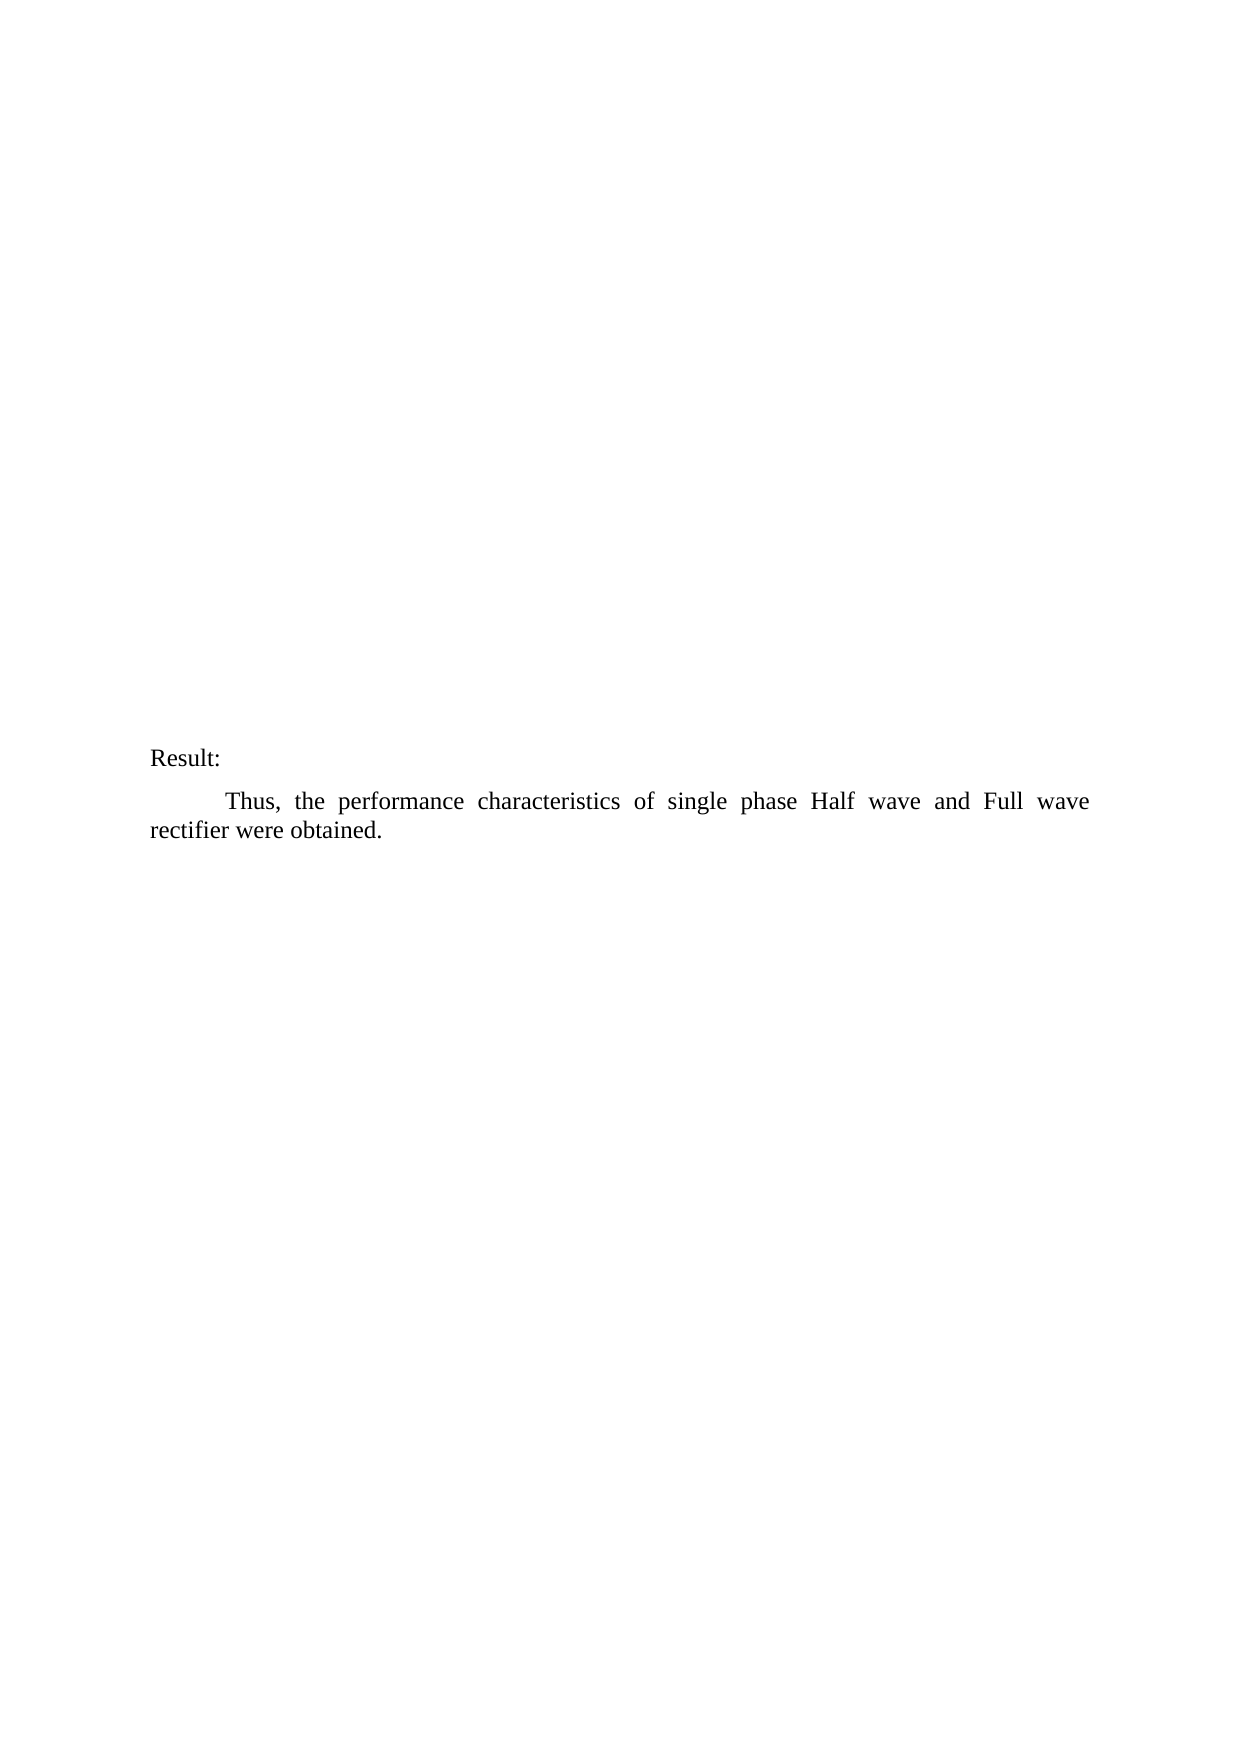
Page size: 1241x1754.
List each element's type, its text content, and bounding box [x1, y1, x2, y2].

text Result: [150, 743, 1090, 772]
text Thus, the performance characteristics of single phase Half wave and Full wave rectifier were obtained. [150, 786, 1090, 844]
